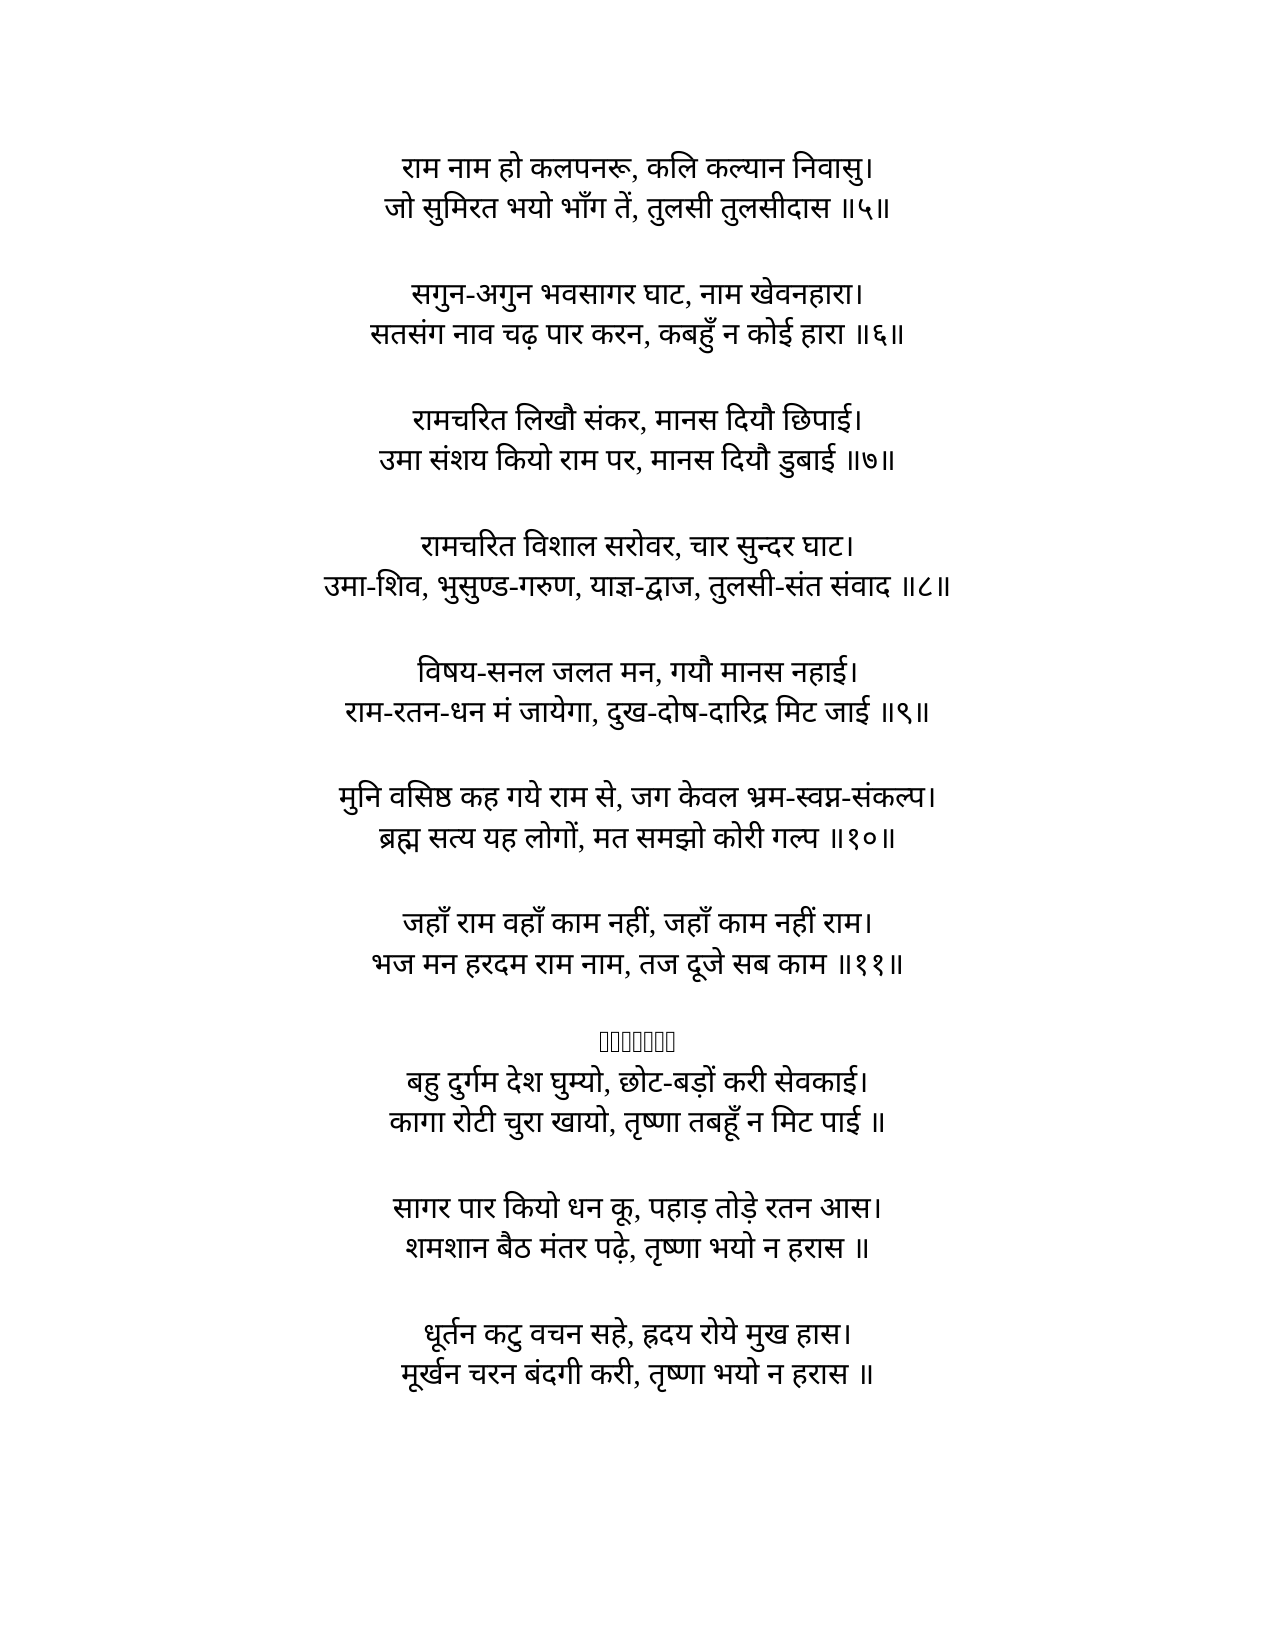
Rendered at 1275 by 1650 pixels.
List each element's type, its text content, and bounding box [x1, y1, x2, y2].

text रामचरित विशाल सरोवर, चार सुन्दर घाट। उमा-शिव, भुसुण्ड-गरुण, याज्ञ-द्वाज, तुलसी-संत संवाद ॥८॥ [150, 528, 1125, 609]
text धूर्तन कटु वचन सहे, ह्रदय रोये मुख हास। मूर्खन चरन बंदगी करी, तृष्णा भयो न हरास ॥ [150, 1316, 1125, 1397]
text जहाँ राम वहाँ काम नहीं, जहाँ काम नहीं राम। भज मन हरदम राम नाम, तज दूजे सब काम ॥११॥ [150, 906, 1125, 987]
text मुनि वसिष्ठ कह गये राम से, जग केवल भ्रम-स्वप्न-संकल्प। ब्रह्म सत्य यह लोगों, मत समझो कोरी गल्प ॥१०॥ [150, 780, 1125, 861]
text सागर पार कियो धन कू, पहाड़ तोड़े रतन आस। शमशान बैठ मंतर पढ़े, तृष्णा भयो न हरास ॥ [150, 1190, 1125, 1271]
text राम नाम हो कलपनरू, कलि कल्यान निवासु। जो सुमिरत भयो भाँग तें, तुलसी तुलसीदास ॥५॥ [150, 150, 1125, 231]
text रामचरित लिखौ संकर, मानस दियौ छिपाई। उमा संशय कियो राम पर, मानस दियौ डुबाई ॥७॥ [150, 402, 1125, 483]
text विषय-सनल जलत मन, गयौ मानस नहाई। राम-रतन-धन मं जायेगा, दुख-दोष-दारिद्र मिट जाई ॥९॥ [150, 654, 1125, 735]
text सगुन-अगुन भवसागर घाट, नाम खेवनहारा। सतसंग नाव चढ़ पार करन, कबहुँ न कोई हारा ॥६॥ [150, 276, 1125, 357]
text बहु दुर्गम देश घुम्यो, छोट-बड़ों करी सेवकाई। कागा रोटी चुरा खायो, तृष्णा तबहूँ न मिट पाई ॥ [150, 1064, 1125, 1145]
